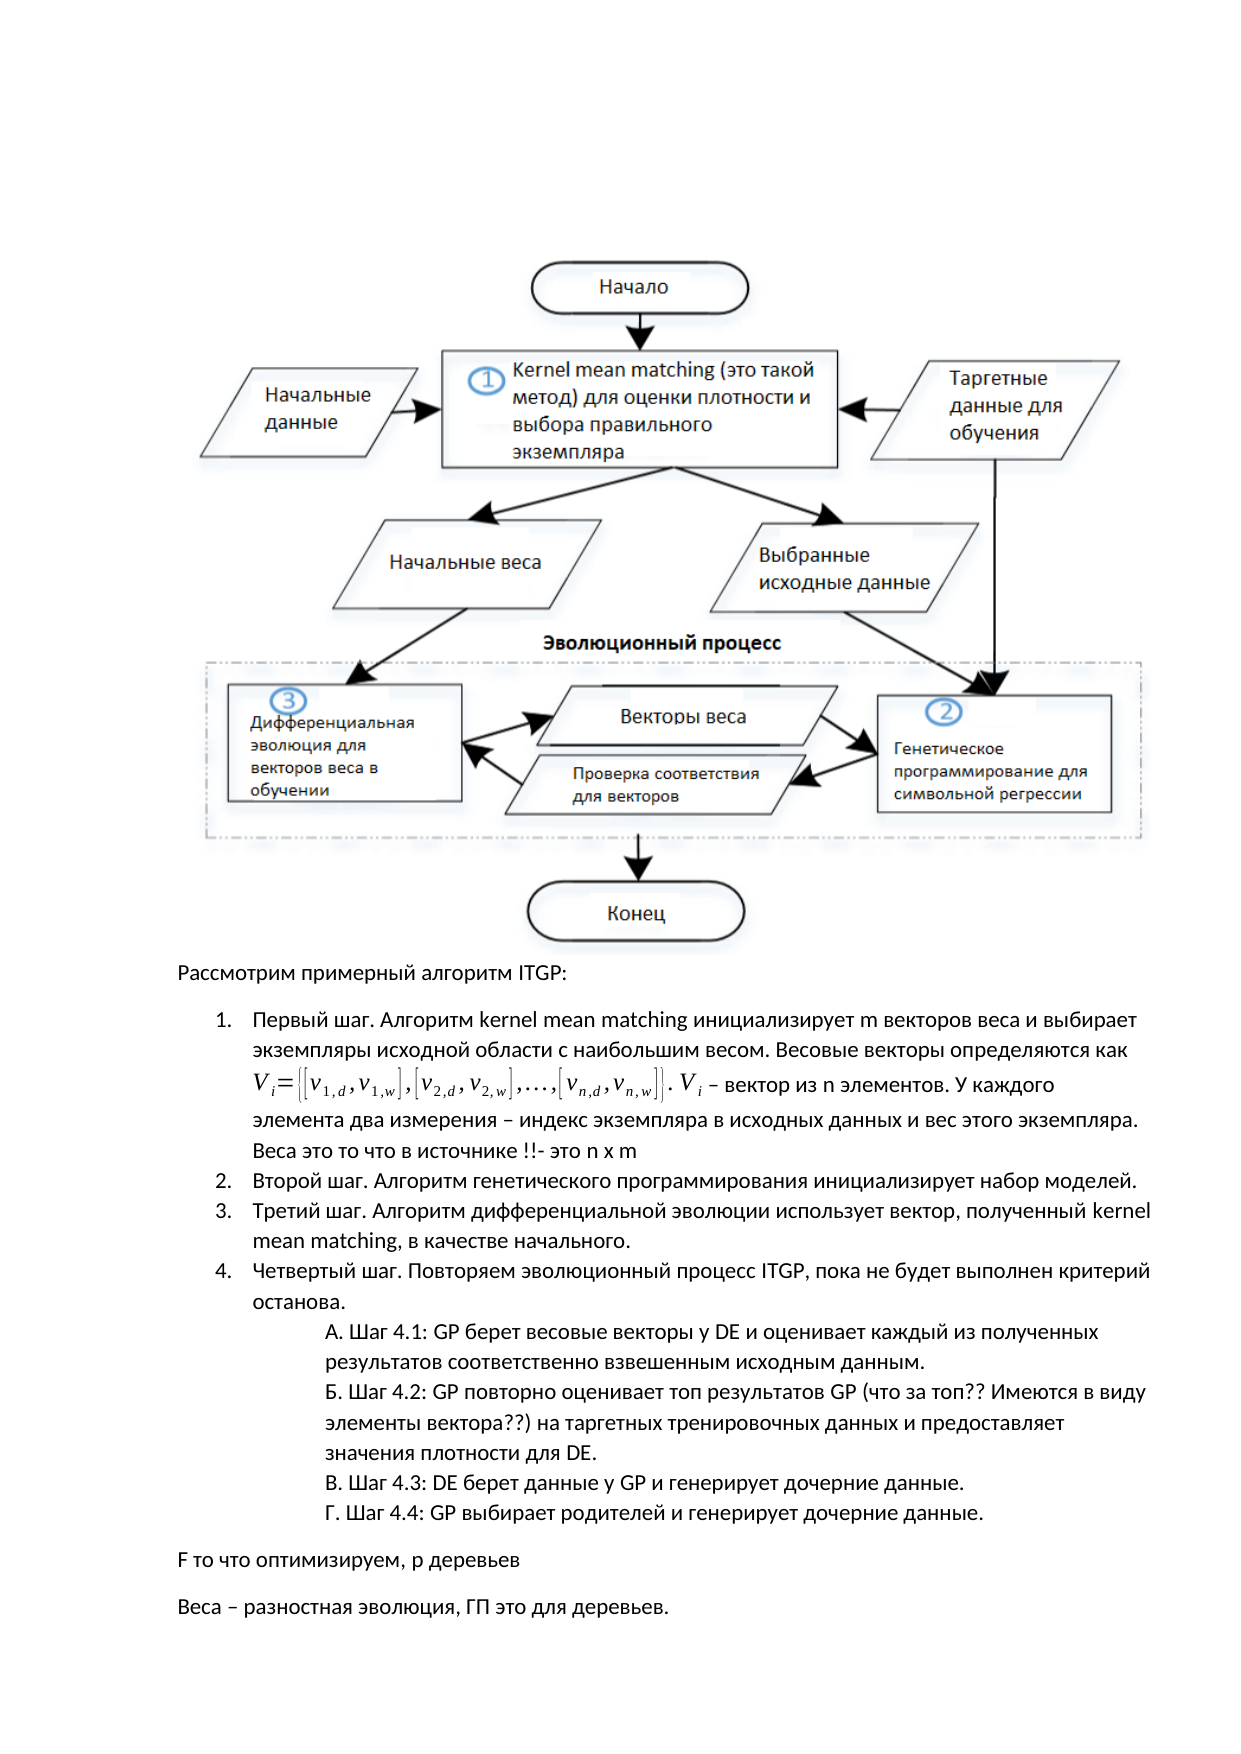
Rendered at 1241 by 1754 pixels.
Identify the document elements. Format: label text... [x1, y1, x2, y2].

list Третий шаг. Алгоритм дифференциальной эволюции использует вектор, полученный kernel mean matching, в качестве начального. [215, 1196, 1152, 1254]
text Веса – разностная эволюция, ГП это для деревьев. [177, 1592, 1152, 1620]
picture [177, 258, 1151, 956]
text F то что оптимизируем, p деревьев [177, 1545, 1152, 1573]
list Второй шаг. Алгоритм генетического программирования инициализирует набор моделей. [215, 1166, 1152, 1194]
list Четвертый шаг. Повторяем эволюционный процесс ITGP, пока не будет выполнен критерий останова. [215, 1257, 1152, 1315]
list Веса это то что в источнике !!- это n x m [252, 1136, 1152, 1164]
list Б. Шаг 4.2: GP повторно оценивает топ результатов GP (что за топ?? Имеются в виду элементы вектора??) на таргетных тренировочных данных и предоставляет значения плотности для DE. [325, 1377, 1152, 1466]
list А. Шаг 4.1: GP берет весовые векторы у DE и оценивает каждый из полученных результатов соответственно взвешенным исходным данным. [325, 1317, 1152, 1375]
list В. Шаг 4.3: DE берет данные у GP и генерирует дочерние данные. [325, 1468, 1152, 1496]
list Г. Шаг 4.4: GP выбирает родителей и генерирует дочерние данные. [325, 1498, 1152, 1526]
list Первый шаг. Алгоритм kernel mean matching инициализирует m векторов веса и выбирает экземпляры исходной области с наибольшим весом. Весовые векторы определяются как – вектор из n элементов. У каждого элемента два измерения – индекс экземпляра в исходных данных и вес этого экземпляра. [215, 1005, 1152, 1133]
